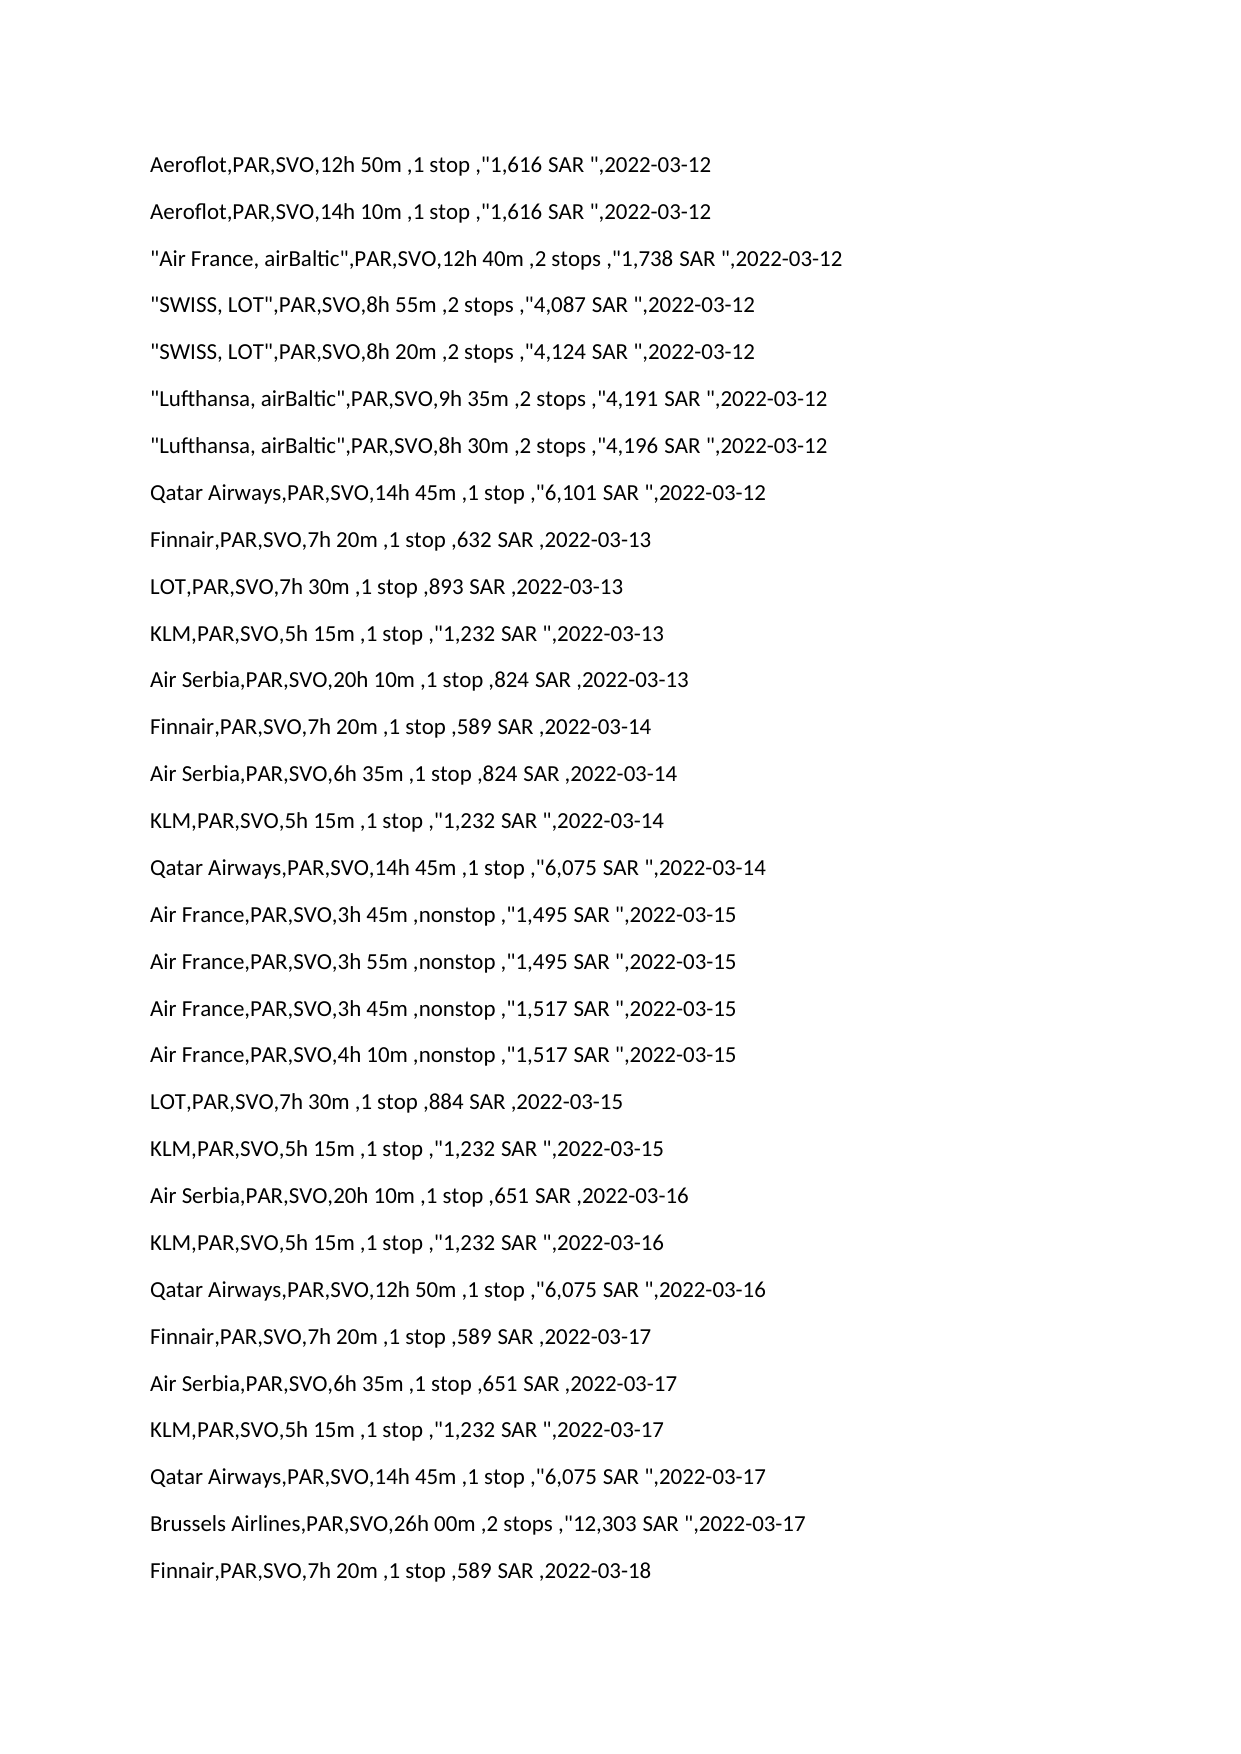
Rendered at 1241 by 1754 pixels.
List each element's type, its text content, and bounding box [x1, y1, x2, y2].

text Finnair,PAR,SVO,7h 20m ,1 stop ,632 SAR ,2022-03-13 [150, 525, 1090, 553]
text KLM,PAR,SVO,5h 15m ,1 stop ,"1,232 SAR ",2022-03-16 [150, 1228, 1090, 1256]
text Qatar Airways,PAR,SVO,14h 45m ,1 stop ,"6,075 SAR ",2022-03-14 [150, 853, 1090, 881]
text KLM,PAR,SVO,5h 15m ,1 stop ,"1,232 SAR ",2022-03-14 [150, 806, 1090, 834]
text "SWISS, LOT",PAR,SVO,8h 55m ,2 stops ,"4,087 SAR ",2022-03-12 [150, 291, 1090, 319]
text Air France,PAR,SVO,3h 45m ,nonstop ,"1,517 SAR ",2022-03-15 [150, 994, 1090, 1022]
text Aeroflot,PAR,SVO,14h 10m ,1 stop ,"1,616 SAR ",2022-03-12 [150, 197, 1090, 225]
text Qatar Airways,PAR,SVO,14h 45m ,1 stop ,"6,101 SAR ",2022-03-12 [150, 478, 1090, 506]
text KLM,PAR,SVO,5h 15m ,1 stop ,"1,232 SAR ",2022-03-15 [150, 1134, 1090, 1162]
text Aeroflot,PAR,SVO,12h 50m ,1 stop ,"1,616 SAR ",2022-03-12 [150, 150, 1090, 178]
text Air Serbia,PAR,SVO,20h 10m ,1 stop ,824 SAR ,2022-03-13 [150, 666, 1090, 694]
text LOT,PAR,SVO,7h 30m ,1 stop ,884 SAR ,2022-03-15 [150, 1087, 1090, 1116]
text Air Serbia,PAR,SVO,20h 10m ,1 stop ,651 SAR ,2022-03-16 [150, 1181, 1090, 1209]
text Air Serbia,PAR,SVO,6h 35m ,1 stop ,651 SAR ,2022-03-17 [150, 1369, 1090, 1397]
text Finnair,PAR,SVO,7h 20m ,1 stop ,589 SAR ,2022-03-18 [150, 1556, 1090, 1584]
text "SWISS, LOT",PAR,SVO,8h 20m ,2 stops ,"4,124 SAR ",2022-03-12 [150, 337, 1090, 366]
text Finnair,PAR,SVO,7h 20m ,1 stop ,589 SAR ,2022-03-14 [150, 712, 1090, 741]
text Air Serbia,PAR,SVO,6h 35m ,1 stop ,824 SAR ,2022-03-14 [150, 759, 1090, 787]
text KLM,PAR,SVO,5h 15m ,1 stop ,"1,232 SAR ",2022-03-13 [150, 619, 1090, 647]
text LOT,PAR,SVO,7h 30m ,1 stop ,893 SAR ,2022-03-13 [150, 572, 1090, 600]
text Air France,PAR,SVO,3h 45m ,nonstop ,"1,495 SAR ",2022-03-15 [150, 900, 1090, 928]
text Brussels Airlines,PAR,SVO,26h 00m ,2 stops ,"12,303 SAR ",2022-03-17 [150, 1509, 1090, 1537]
text Qatar Airways,PAR,SVO,14h 45m ,1 stop ,"6,075 SAR ",2022-03-17 [150, 1462, 1090, 1491]
text Qatar Airways,PAR,SVO,12h 50m ,1 stop ,"6,075 SAR ",2022-03-16 [150, 1275, 1090, 1303]
text "Lufthansa, airBaltic",PAR,SVO,8h 30m ,2 stops ,"4,196 SAR ",2022-03-12 [150, 431, 1090, 459]
text "Air France, airBaltic",PAR,SVO,12h 40m ,2 stops ,"1,738 SAR ",2022-03-12 [150, 244, 1090, 272]
text "Lufthansa, airBaltic",PAR,SVO,9h 35m ,2 stops ,"4,191 SAR ",2022-03-12 [150, 384, 1090, 412]
text Finnair,PAR,SVO,7h 20m ,1 stop ,589 SAR ,2022-03-17 [150, 1322, 1090, 1350]
text KLM,PAR,SVO,5h 15m ,1 stop ,"1,232 SAR ",2022-03-17 [150, 1416, 1090, 1444]
text Air France,PAR,SVO,4h 10m ,nonstop ,"1,517 SAR ",2022-03-15 [150, 1041, 1090, 1069]
text Air France,PAR,SVO,3h 55m ,nonstop ,"1,495 SAR ",2022-03-15 [150, 947, 1090, 975]
